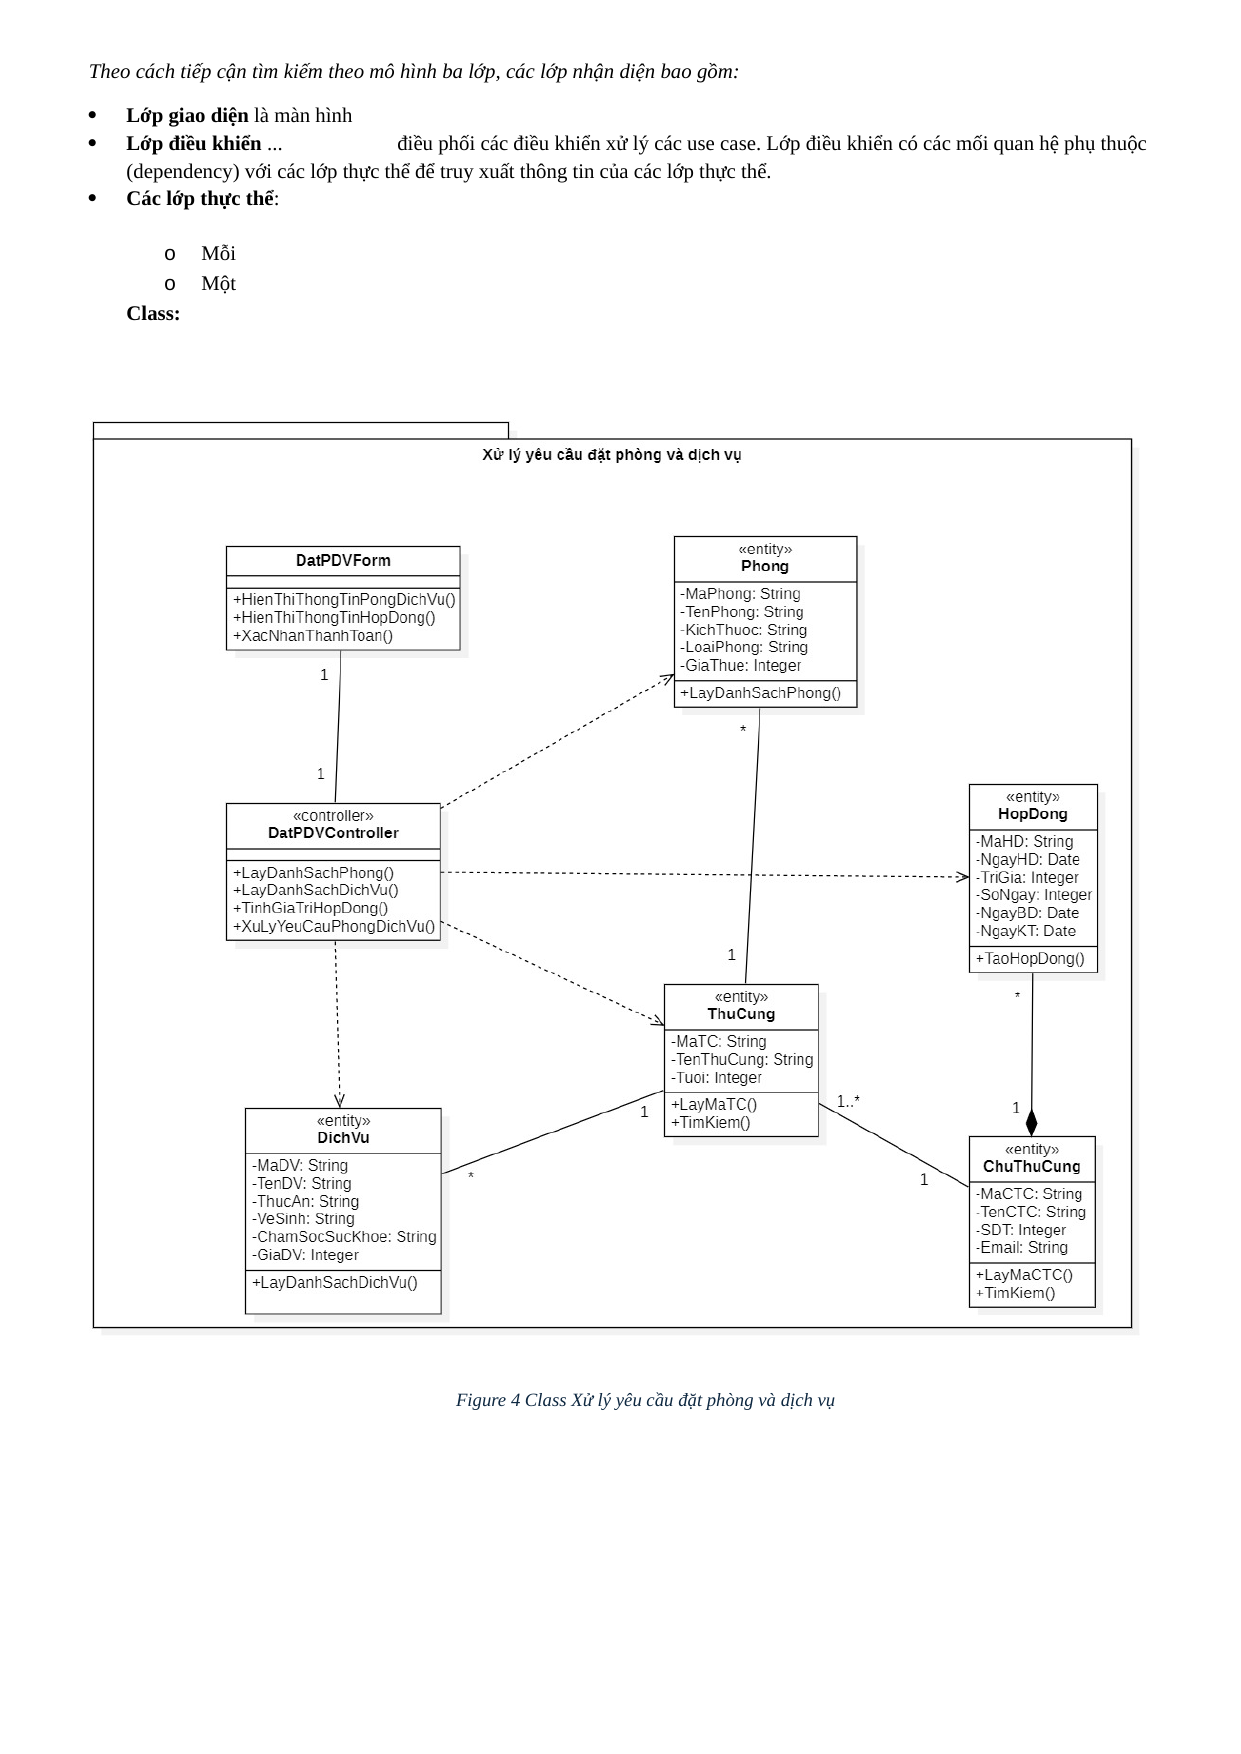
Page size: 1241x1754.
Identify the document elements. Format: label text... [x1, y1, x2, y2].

list Các lớp thực thể: [89, 186, 1181, 210]
picture [81, 410, 1178, 1374]
list Class: [126, 301, 1181, 324]
text Theo cách tiếp cận tìm kiếm theo mô hình ba lớp, các lớp nhận diện bao gồm: [89, 59, 1181, 83]
list Một [164, 271, 1181, 297]
list Lớp giao diện là màn hình [89, 103, 1181, 127]
list Mỗi [164, 241, 1181, 267]
list Lớp điều khiển ... điều phối các điều khiển xử lý các use case. Lớp điều khiển có các mối quan hệ phụ thuộc (dependency) với các lớp thực thể để truy xuất thông tin của các lớp thực thể. [89, 131, 1181, 183]
